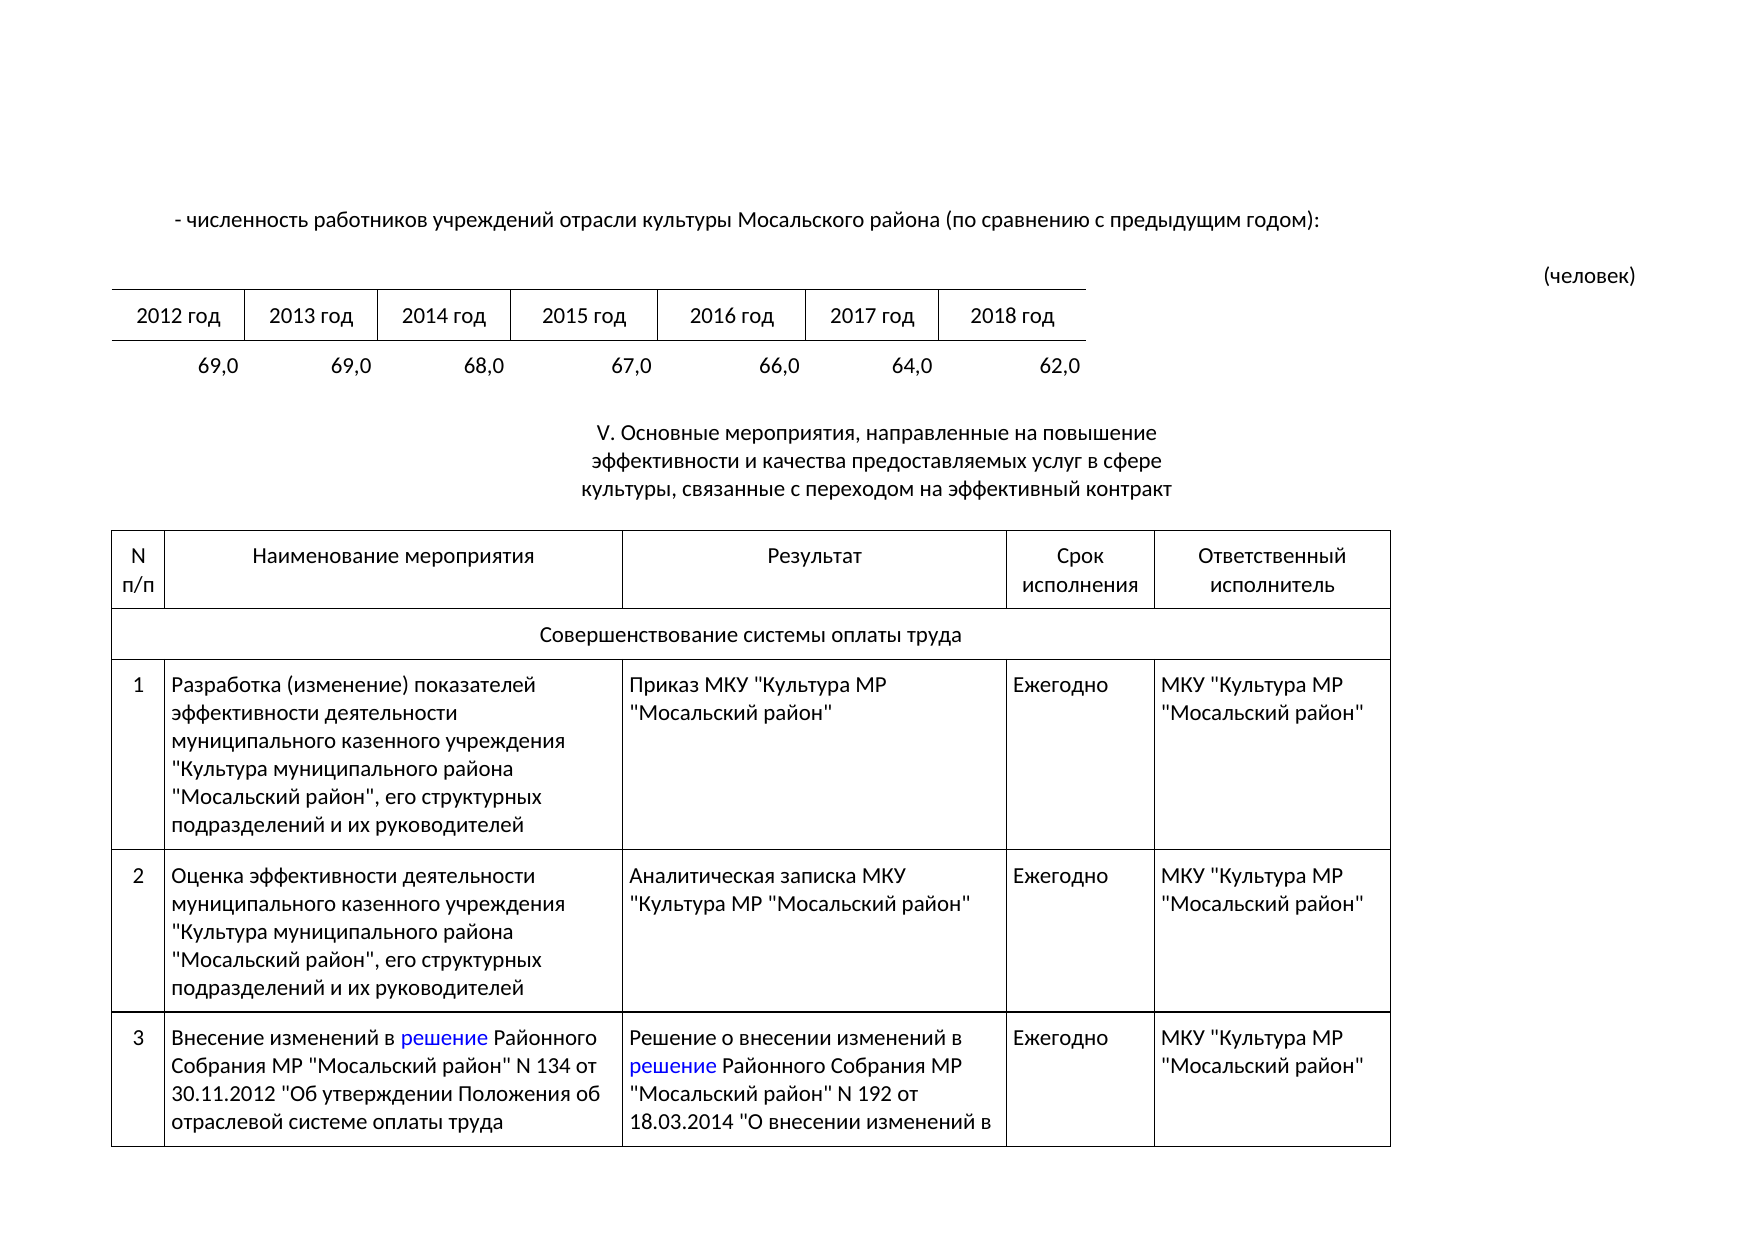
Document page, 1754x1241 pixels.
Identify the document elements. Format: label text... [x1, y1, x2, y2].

table_cell Совершенствование системы оплаты труда [112, 609, 1390, 659]
table_cell Ежегодно [1007, 660, 1154, 849]
table_cell 64,0 [806, 341, 938, 390]
table_header 2013 год [245, 290, 377, 339]
table_header N п/п [112, 531, 164, 608]
table_cell 69,0 [112, 341, 244, 390]
table_header 2015 год [511, 290, 657, 339]
table_cell Оценка эффективности деятельности муниципального казенного учреждения "Культура муниципального района "Мосальский район", его структурных подразделений и их руководителей [165, 850, 622, 1011]
text культуры, связанные с переходом на эффективный контракт [118, 474, 1636, 502]
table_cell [623, 1013, 1006, 1146]
table_cell 69,0 [245, 341, 377, 390]
table_header 2012 год [112, 290, 244, 339]
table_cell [1155, 1013, 1390, 1146]
table_header Наименование мероприятия [165, 531, 622, 608]
table_cell 67,0 [510, 341, 658, 390]
table_cell 62,0 [939, 341, 1086, 390]
table_header 2018 год [939, 290, 1086, 339]
table_cell 66,0 [658, 341, 806, 390]
table_header Срок исполнения [1007, 531, 1154, 608]
table_cell Ежегодно [1007, 1013, 1154, 1146]
table_cell МКУ "Культура МР "Мосальский район" [1155, 850, 1390, 1011]
text эффективности и качества предоставляемых услуг в сфере [118, 446, 1636, 474]
table_cell МКУ "Культура МР "Мосальский район" [1155, 660, 1390, 849]
table_header Результат [623, 531, 1006, 608]
table_header 2017 год [806, 290, 938, 339]
text V. Основные мероприятия, направленные на повышение [118, 418, 1636, 446]
table_cell 3 [112, 1013, 164, 1146]
table_header 2016 год [658, 290, 805, 339]
text - численность работников учреждений отрасли культуры Мосальского района (по сравнению с предыдущим годом): [118, 205, 1636, 233]
table_cell 68,0 [378, 341, 510, 390]
table_cell Приказ МКУ "Культура МР "Мосальский район" [623, 660, 1006, 849]
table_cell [165, 1013, 622, 1146]
table_cell 1 [112, 660, 164, 849]
table_header Ответственный исполнитель [1155, 531, 1390, 608]
text (человек) [118, 261, 1636, 289]
table_cell 2 [112, 850, 164, 1011]
table_cell Аналитическая записка МКУ "Культура МР "Мосальский район" [623, 850, 1006, 1011]
table_cell Разработка (изменение) показателей эффективности деятельности муниципального казенного учреждения "Культура муниципального района "Мосальский район", его структурных подразделений и их руководителей [165, 660, 622, 849]
table_header 2014 год [378, 290, 510, 339]
table_cell Ежегодно [1007, 850, 1154, 1011]
